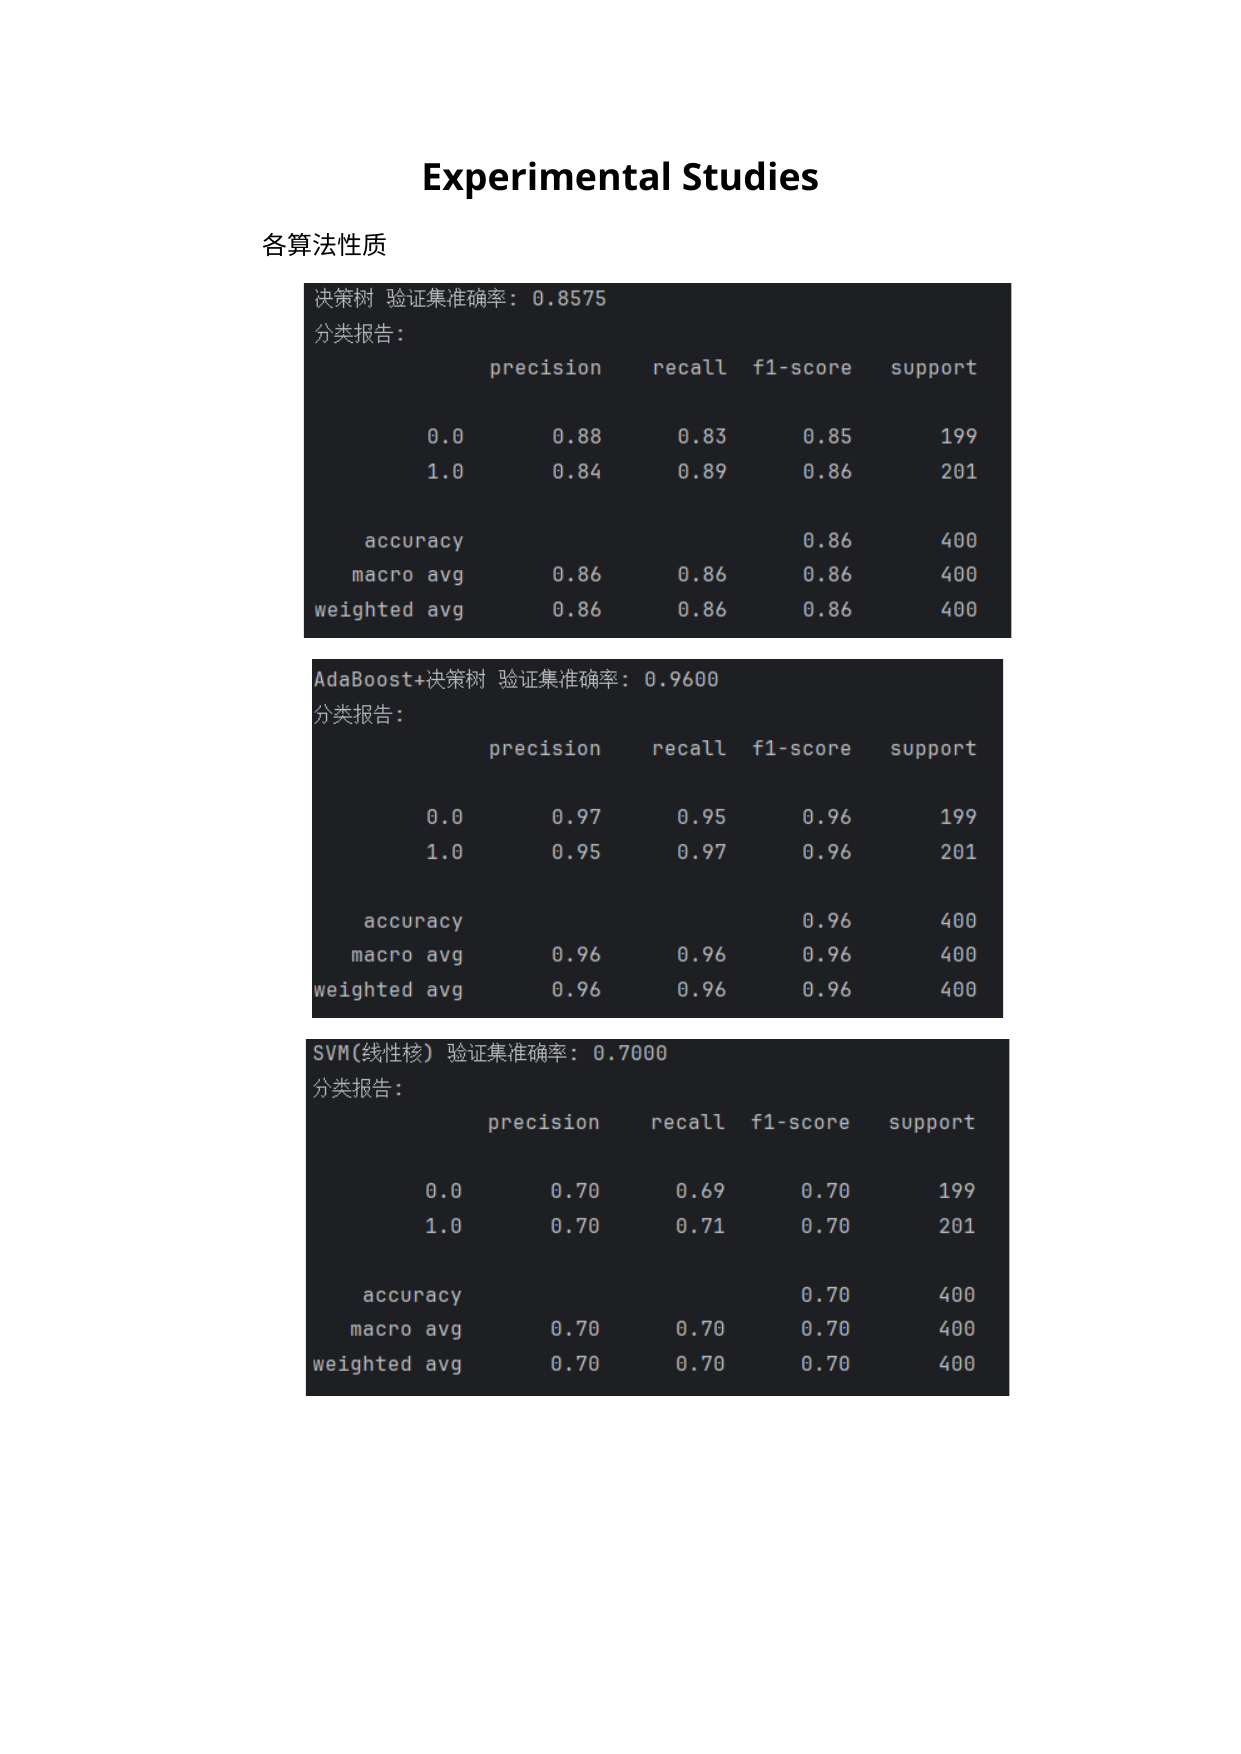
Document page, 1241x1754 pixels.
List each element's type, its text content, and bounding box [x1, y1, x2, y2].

text 各算法性质 [187, 225, 1053, 262]
picture [312, 659, 1004, 1018]
picture [303, 283, 1012, 638]
text Experimental Studies [187, 150, 1053, 201]
picture [305, 1039, 1010, 1396]
